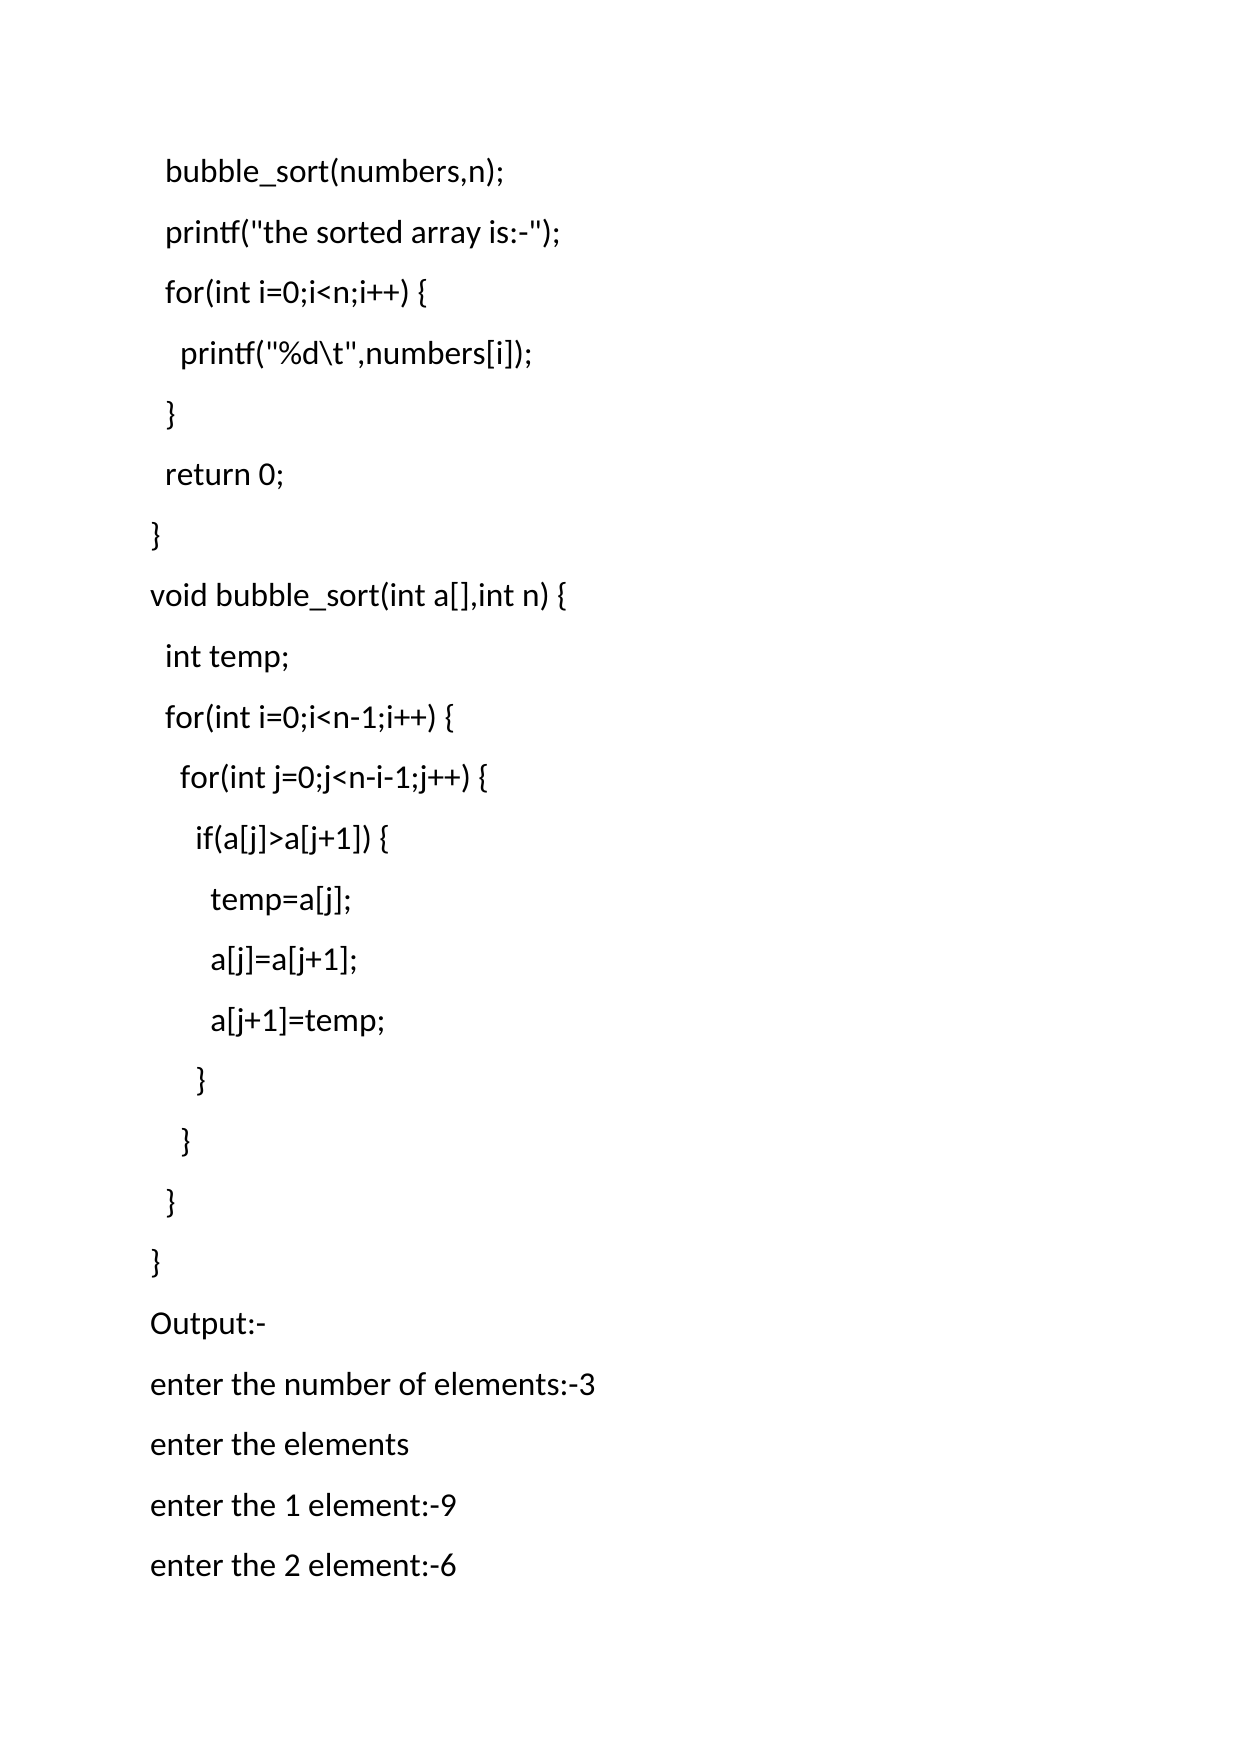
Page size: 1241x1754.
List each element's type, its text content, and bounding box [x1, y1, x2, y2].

text a[j]=a[j+1]; [150, 938, 1090, 979]
text } [150, 514, 1090, 554]
text void bubble_sort(int a[],int n) { [150, 574, 1090, 615]
text a[j+1]=temp; [150, 999, 1090, 1039]
text if(a[j]>a[j+1]) { [150, 817, 1090, 858]
text for(int j=0;j<n-i-1;j++) { [150, 756, 1090, 797]
text } [150, 392, 1090, 433]
text enter the number of elements:-3 [150, 1362, 1090, 1403]
text for(int i=0;i<n;i++) { [150, 271, 1090, 312]
text } [150, 1120, 1090, 1161]
text int temp; [150, 635, 1090, 676]
text } [150, 1059, 1090, 1100]
text printf("%d\t",numbers[i]); [150, 332, 1090, 373]
text bubble_sort(numbers,n); [150, 150, 1090, 191]
text } [150, 1181, 1090, 1221]
text printf("the sorted array is:-"); [150, 211, 1090, 251]
text enter the elements [150, 1423, 1090, 1464]
text temp=a[j]; [150, 877, 1090, 918]
text } [150, 1241, 1090, 1282]
text enter the 1 element:-9 [150, 1484, 1090, 1524]
text Output:- [150, 1302, 1090, 1343]
text for(int i=0;i<n-1;i++) { [150, 696, 1090, 736]
text enter the 2 element:-6 [150, 1544, 1090, 1585]
text return 0; [150, 453, 1090, 494]
